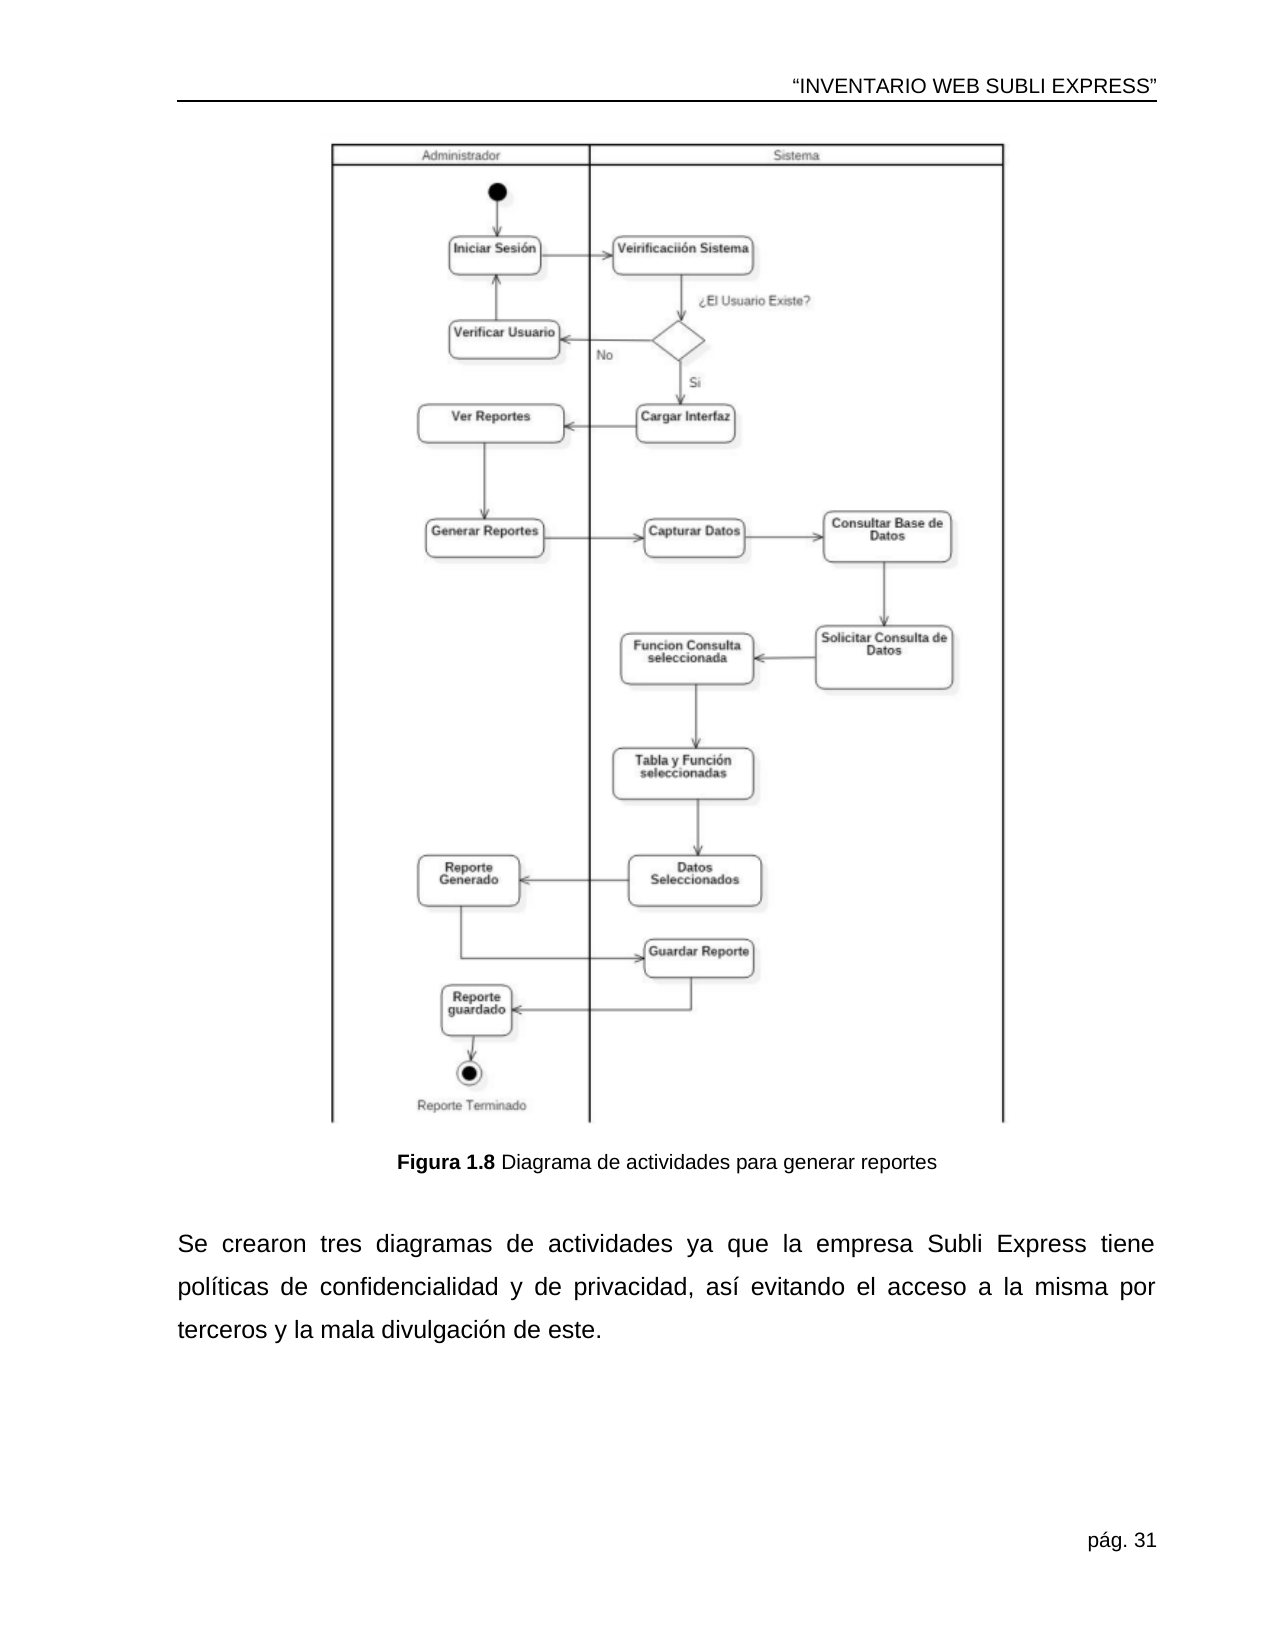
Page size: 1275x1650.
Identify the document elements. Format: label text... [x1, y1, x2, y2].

text Se crearon tres diagramas de actividades ya que la empresa Subli Express tiene políticas de confidencialidad y de privacidad, así evitando el acceso a la misma por terceros y la mala divulgación de este. [177, 1229, 1157, 1344]
picture [320, 134, 1014, 1139]
